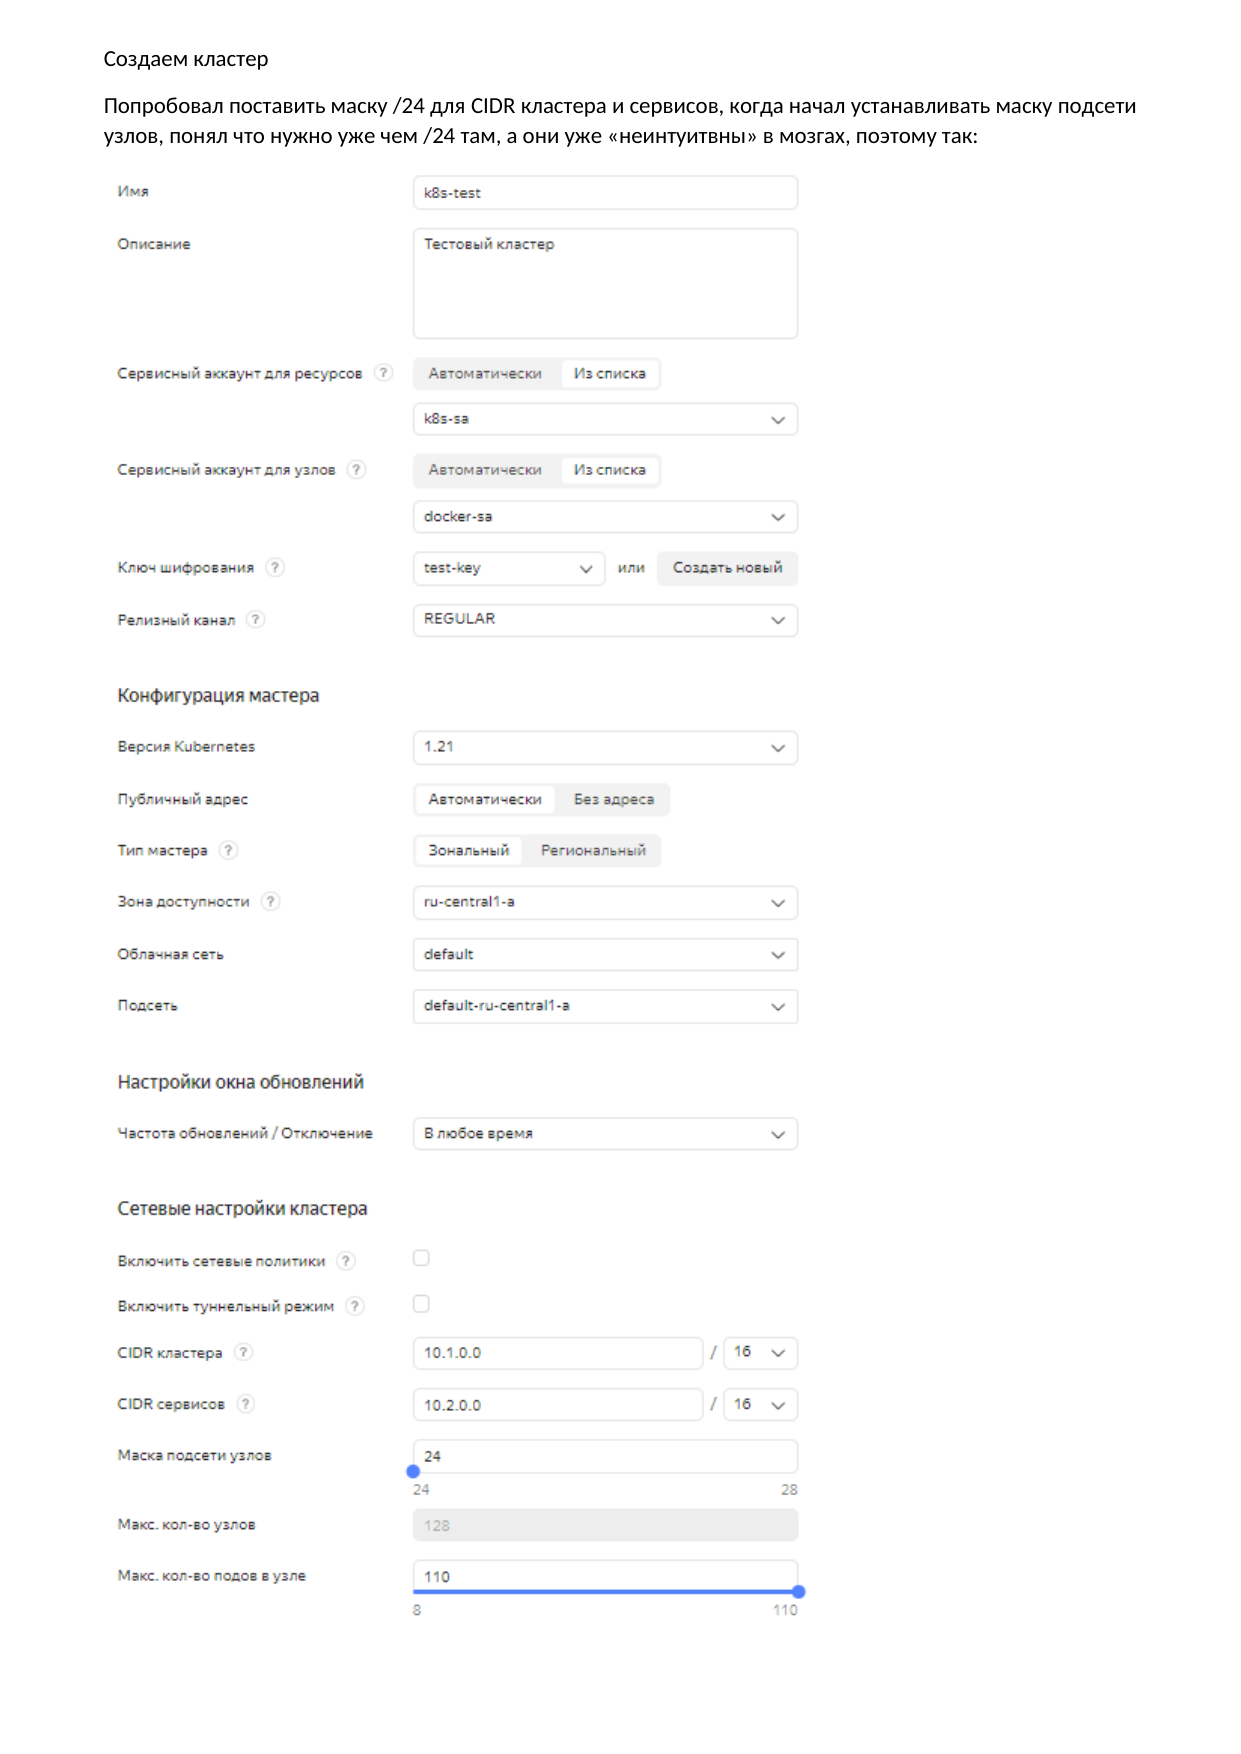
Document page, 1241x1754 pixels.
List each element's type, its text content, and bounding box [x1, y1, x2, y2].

text Попробовал поставить маску /24 для CIDR кластера и сервисов, когда начал устанавливать маску подсети узлов, понял что нужно уже чем /24 там, а они уже «неинтуитвны» в мозгах, поэтому так: [103, 91, 1196, 149]
picture [103, 168, 856, 1644]
text Создаем кластер [103, 44, 1196, 72]
